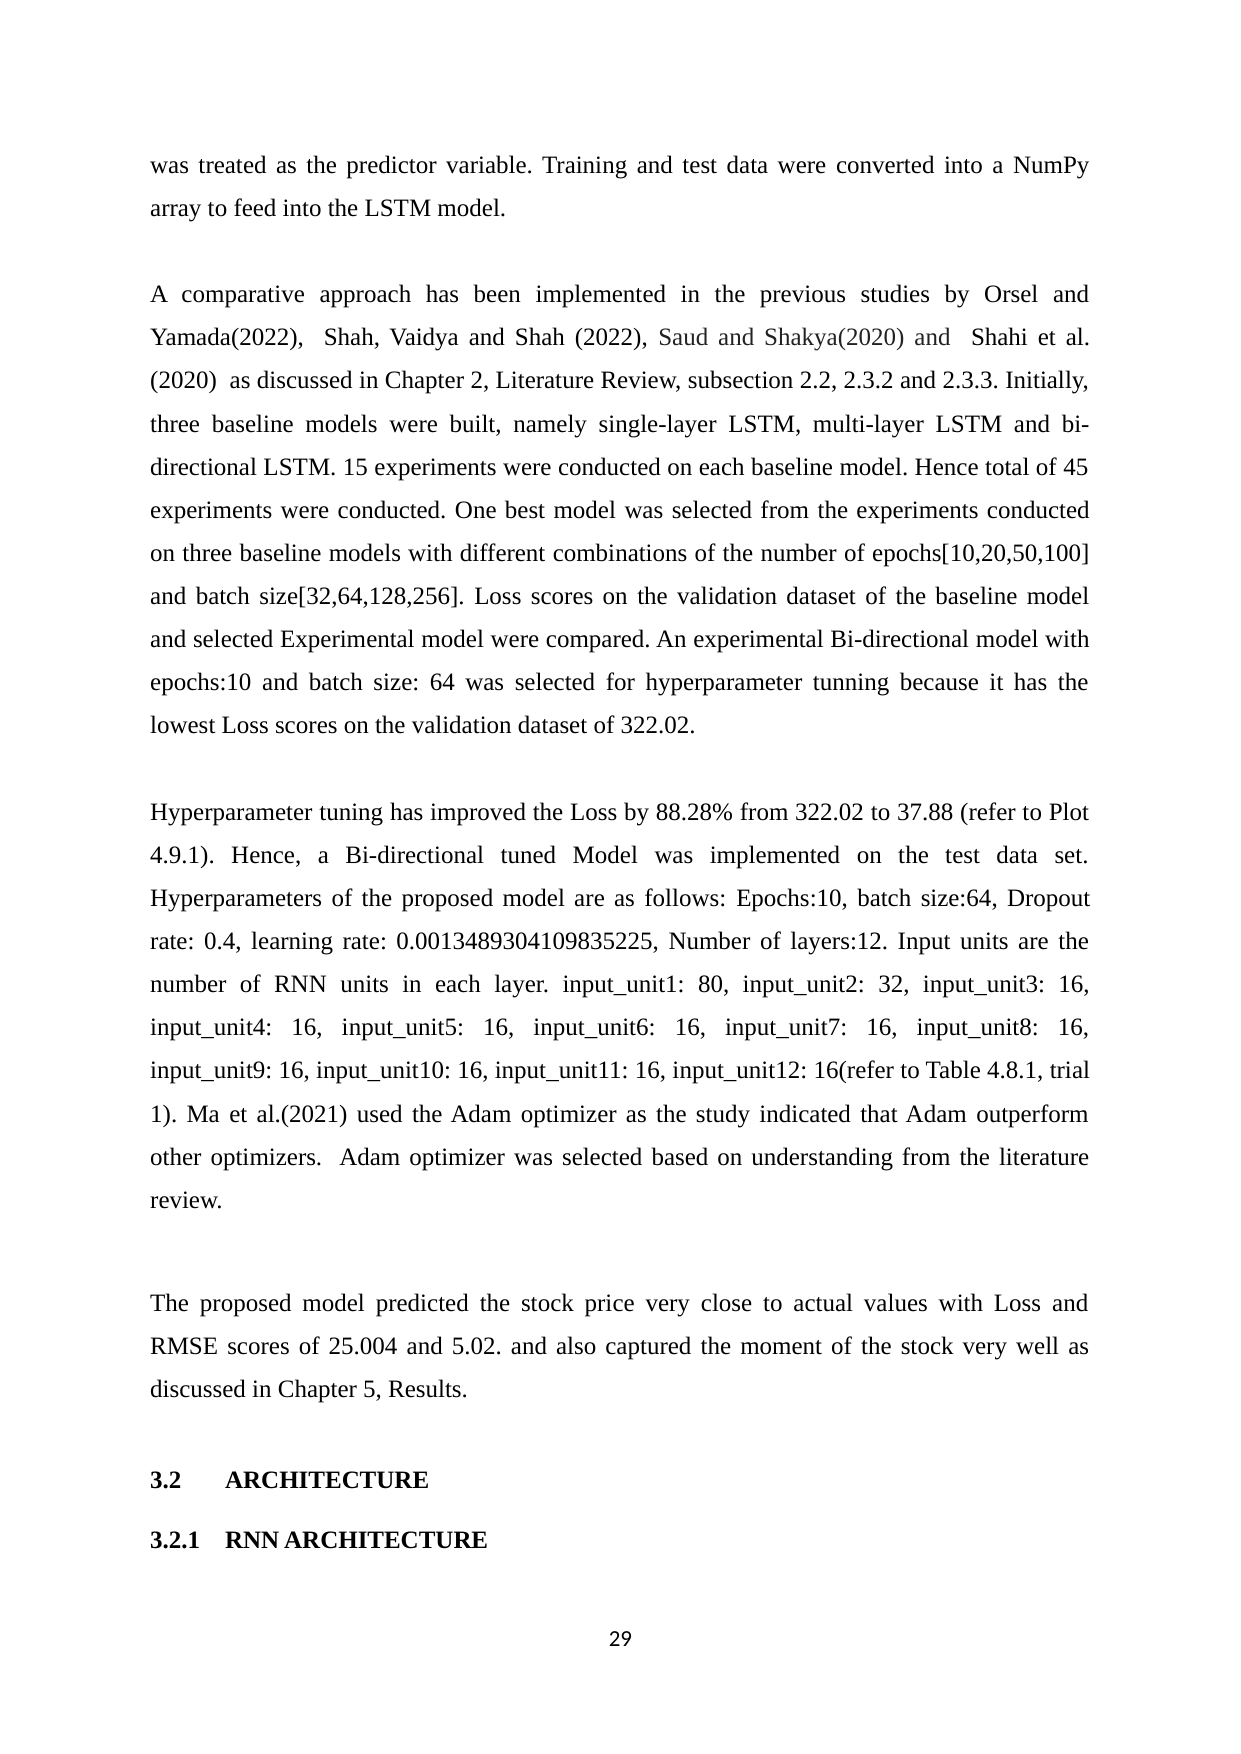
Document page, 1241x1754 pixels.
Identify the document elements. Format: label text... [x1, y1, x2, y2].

text Hyperparameter tuning has improved the Loss by 88.28% from 322.02 to 37.88 (refer to Plot 4.9.1). Hence, a Bi-directional tuned Model was implemented on the test data set. Hyperparameters of the proposed model are as follows: Epochs:10, batch size:64, Dropout rate: 0.4, learning rate: 0.0013489304109835225, Number of layers:12. Input units are the number of RNN units in each layer. input_unit1: 80, input_unit2: 32, input_unit3: 16, input_unit4: 16, input_unit5: 16, input_unit6: 16, input_unit7: 16, input_unit8: 16, input_unit9: 16, input_unit10: 16, input_unit11: 16, input_unit12: 16(refer to Table 4.8.1, trial 1). Ma et al.(2021) used the Adam optimizer as the study indicated that Adam outperform other optimizers. Adam optimizer was selected based on understanding from the literature review. [150, 797, 1090, 1214]
text A comparative approach has been implemented in the previous studies by Orsel and Yamada(2022), Shah, Vaidya and Shah (2022), Saud and Shakya(2020) and Shahi et al.(2020) as discussed in Chapter 2, Literature Review, subsection 2.2, 2.3.2 and 2.3.3. Initially, three baseline models were built, namely single-layer LSTM, multi-layer LSTM and bi-directional LSTM. 15 experiments were conducted on each baseline model. Hence total of 45 experiments were conducted. One best model was selected from the experiments conducted on three baseline models with different combinations of the number of epochs[10,20,50,100] and batch size[32,64,128,256]. Loss scores on the validation dataset of the baseline model and selected Experimental model were compared. An experimental Bi-directional model with epochs:10 and batch size: 64 was selected for hyperparameter tunning because it has the lowest Loss scores on the validation dataset of 322.02. [150, 279, 1090, 739]
text 3.2.1 RNN ARCHITECTURE [150, 1525, 1090, 1553]
text The proposed model predicted the stock price very close to actual values with Loss and RMSE scores of 25.004 and 5.02. and also captured the moment of the stock very well as discussed in Chapter 5, Results. [150, 1288, 1090, 1403]
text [150, 150, 1090, 222]
text 3.2 ARCHITECTURE [150, 1465, 1090, 1494]
